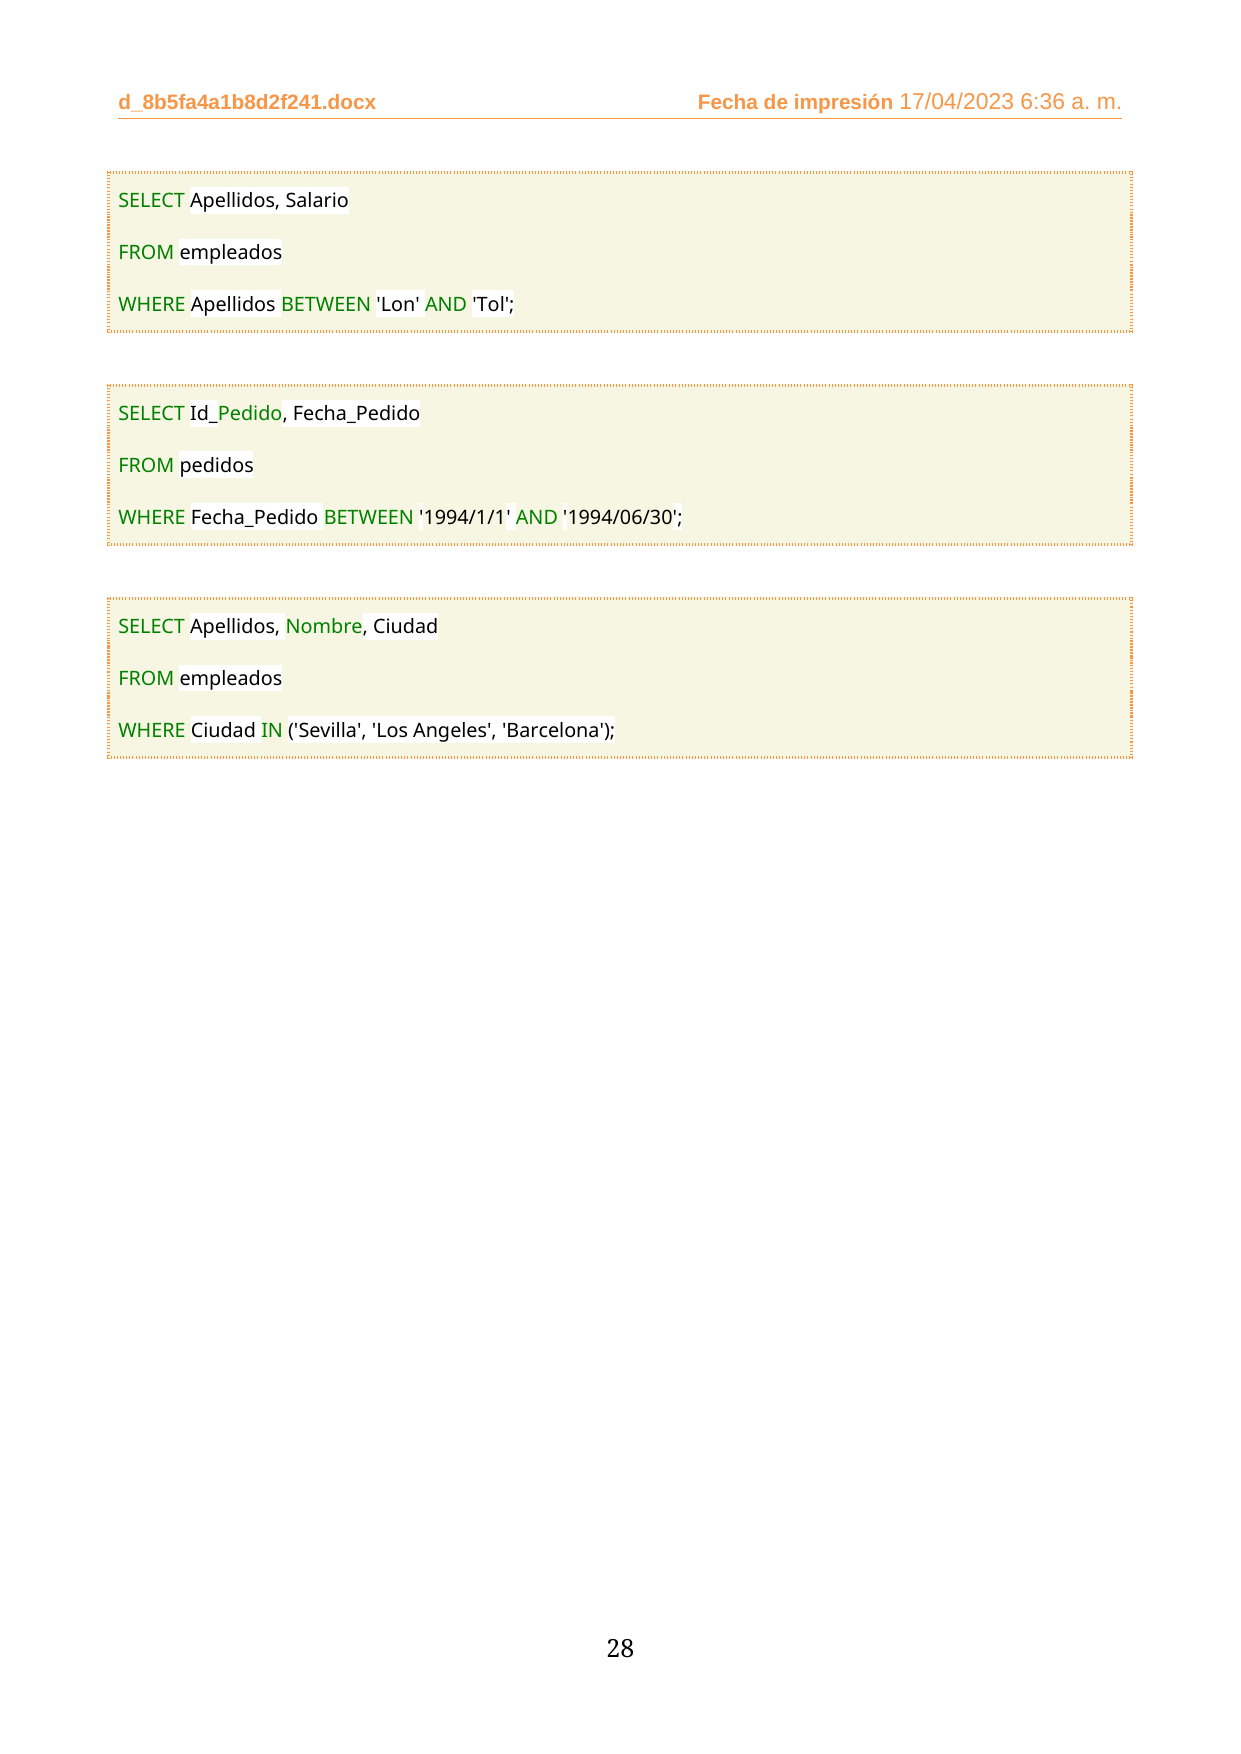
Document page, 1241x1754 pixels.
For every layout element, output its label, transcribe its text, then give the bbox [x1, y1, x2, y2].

text SELECT Apellidos, Nombre, Ciudad [107, 597, 1133, 640]
text FROM pedidos [107, 436, 1133, 478]
text WHERE Fecha_Pedido BETWEEN '1994/1/1' AND '1994/06/30'; [107, 488, 1133, 546]
text WHERE Ciudad IN ('Sevilla', 'Los Angeles', 'Barcelona'); [107, 701, 1133, 759]
text WHERE Apellidos BETWEEN 'Lon' AND 'Tol'; [107, 274, 1133, 333]
text SELECT Id_Pedido, Fecha_Pedido [107, 384, 1133, 427]
text FROM empleados [107, 649, 1133, 691]
text SELECT Apellidos, Salario [107, 171, 1133, 214]
text FROM empleados [107, 223, 1133, 265]
